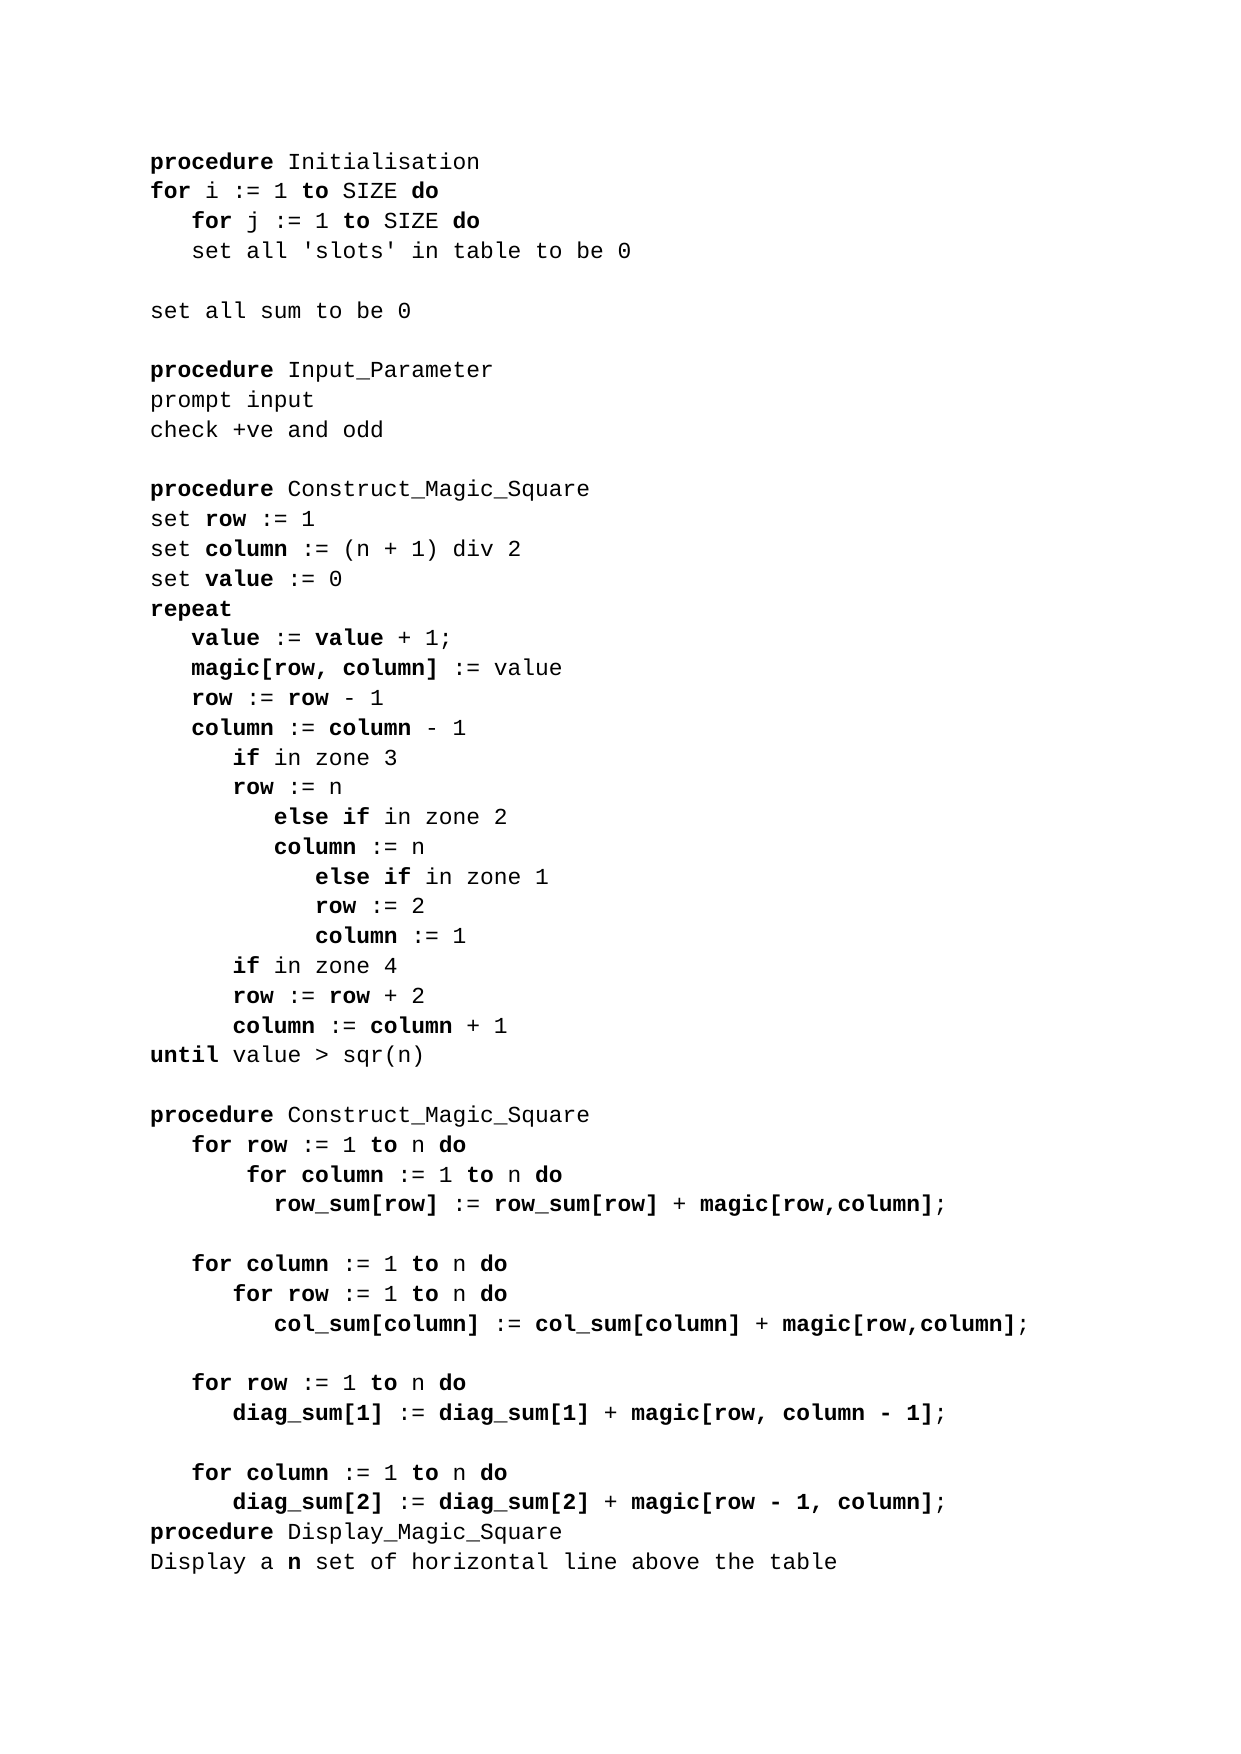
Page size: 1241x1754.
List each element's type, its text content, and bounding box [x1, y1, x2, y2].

text for i := 1 to SIZE do [150, 180, 1090, 206]
text for column := 1 to n do [150, 1461, 1090, 1487]
text for j := 1 to SIZE do [150, 209, 1090, 236]
text row := row + 2 [150, 984, 1090, 1010]
text if in zone 4 [150, 954, 1090, 980]
text for row := 1 to n do [150, 1282, 1090, 1308]
text procedure Construct_Magic_Square [150, 478, 1090, 504]
text procedure Input_Parameter [150, 358, 1090, 384]
text procedure Initialisation [150, 150, 1090, 176]
text procedure Display_Magic_Square [150, 1520, 1090, 1546]
text repeat [150, 597, 1090, 623]
text set column := (n + 1) div 2 [150, 537, 1090, 563]
text magic[row, column] := value [150, 656, 1090, 682]
text value := value + 1; [150, 627, 1090, 653]
text diag_sum[1] := diag_sum[1] + magic[row, column - 1]; [150, 1401, 1090, 1427]
text column := column - 1 [150, 716, 1090, 742]
text for column := 1 to n do [150, 1252, 1090, 1278]
text row_sum[row] := row_sum[row] + magic[row,column]; [150, 1193, 1090, 1219]
text until value > sqr(n) [150, 1044, 1090, 1070]
text if in zone 3 [150, 746, 1090, 772]
text for row := 1 to n do [150, 1371, 1090, 1397]
text column := column + 1 [150, 1014, 1090, 1040]
text procedure Construct_Magic_Square [150, 1103, 1090, 1129]
text set value := 0 [150, 567, 1090, 593]
text set all sum to be 0 [150, 299, 1090, 325]
text check +ve and odd [150, 418, 1090, 444]
text for column := 1 to n do [150, 1163, 1090, 1189]
text set all 'slots' in table to be 0 [150, 239, 1090, 265]
text col_sum[column] := col_sum[column] + magic[row,column]; [150, 1312, 1090, 1338]
text set row := 1 [150, 507, 1090, 533]
text for row := 1 to n do [150, 1133, 1090, 1159]
text diag_sum[2] := diag_sum[2] + magic[row - 1, column]; [150, 1491, 1090, 1517]
text Display a n set of horizontal line above the table [150, 1550, 1090, 1576]
text else if in zone 2 [150, 805, 1090, 831]
text row := row - 1 [150, 686, 1090, 712]
text column := 1 [150, 924, 1090, 951]
text else if in zone 1 [150, 865, 1090, 891]
text row := n [150, 776, 1090, 802]
text column := n [150, 835, 1090, 861]
text prompt input [150, 388, 1090, 414]
text row := 2 [150, 895, 1090, 921]
